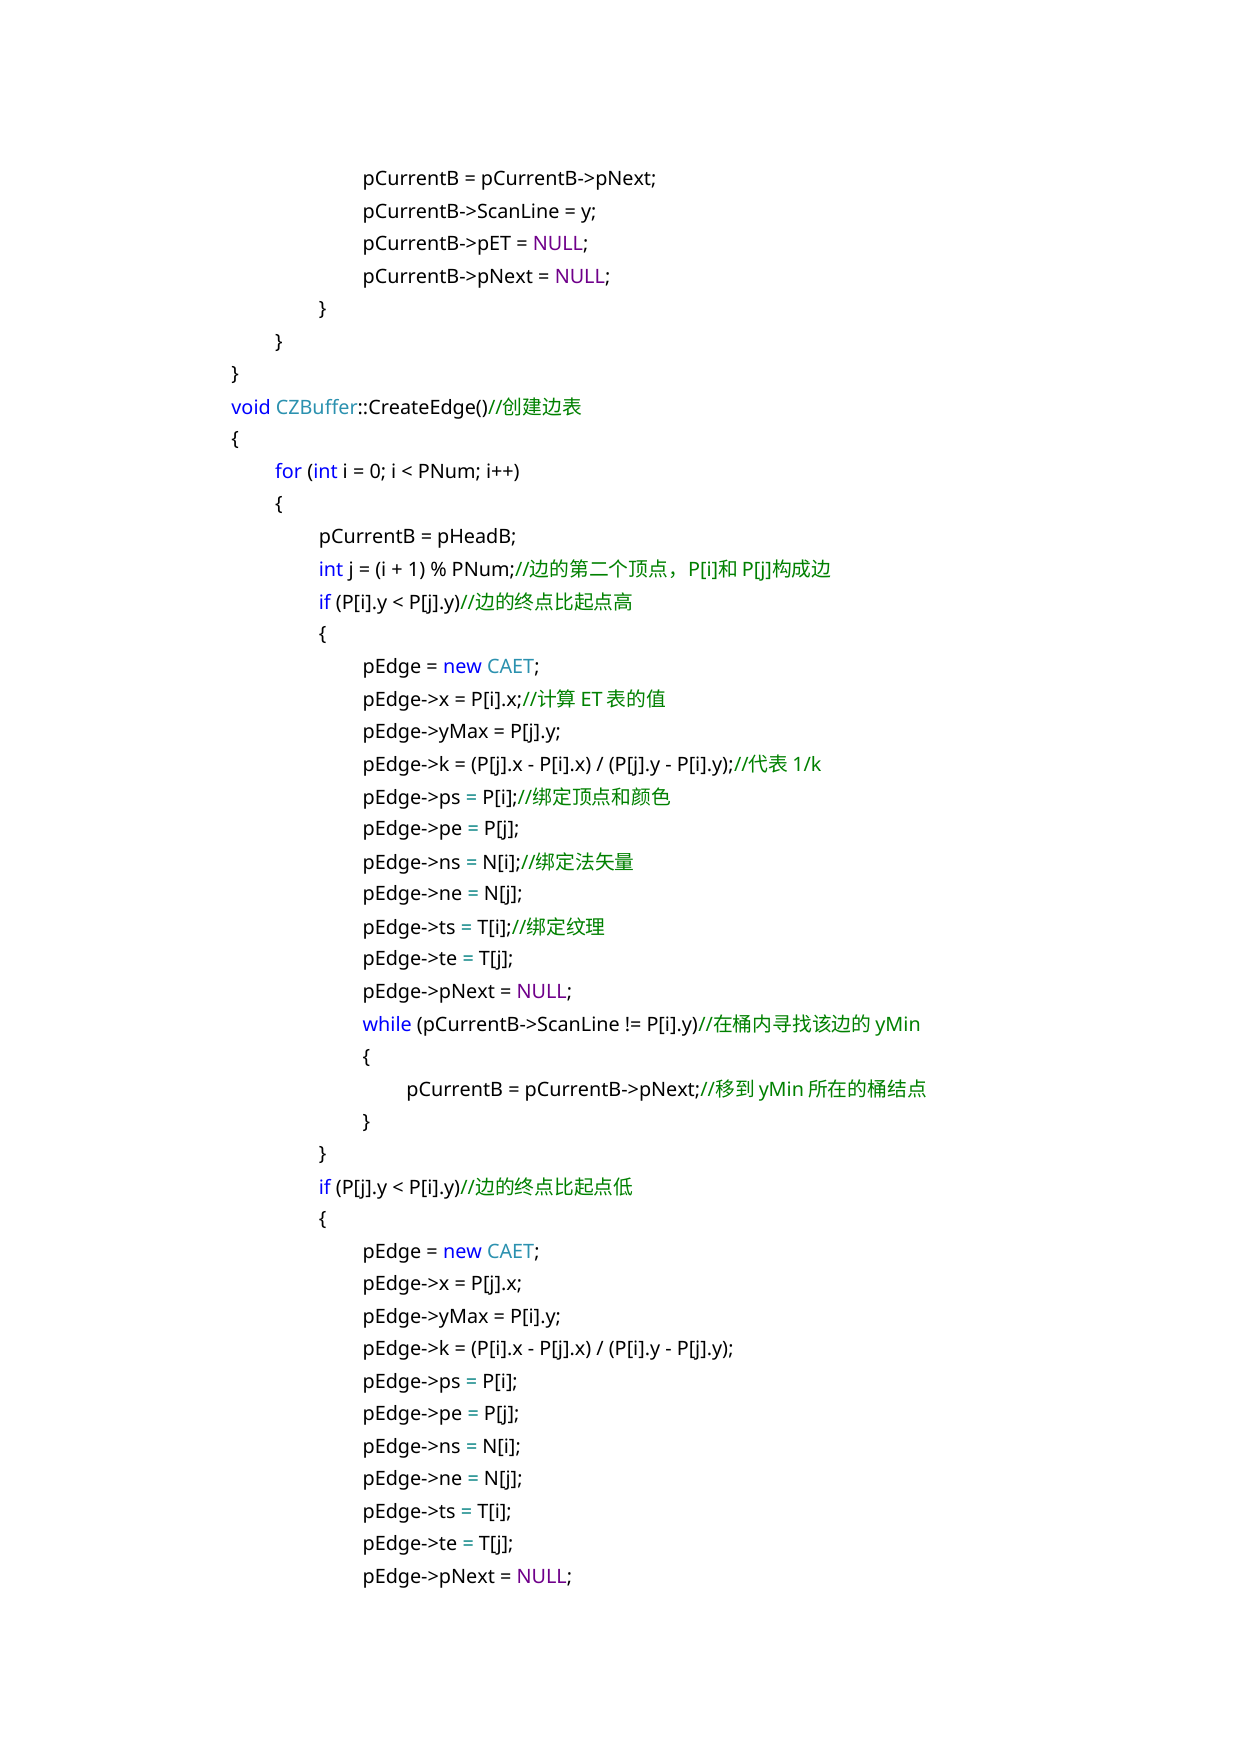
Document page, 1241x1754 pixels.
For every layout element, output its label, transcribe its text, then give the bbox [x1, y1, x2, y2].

text pEdge->ps = P[i]; [231, 1364, 1053, 1397]
text pEdge->ne = N[j]; [231, 877, 1053, 909]
text } [231, 357, 1053, 389]
text for (int i = 0; i < PNum; i++) [231, 454, 1053, 487]
text } [231, 324, 1053, 357]
text pCurrentB = pCurrentB->pNext; [231, 162, 1053, 194]
text pEdge->ns = N[i]; [231, 1429, 1053, 1462]
text pEdge->ts = T[i];//绑定纹理 [231, 909, 1053, 942]
text } [231, 1104, 1053, 1137]
text pCurrentB->pET = NULL; [231, 227, 1053, 259]
text pEdge->x = P[i].x;//计算ET表的值 [231, 682, 1053, 714]
text if (P[j].y < P[i].y)//边的终点比起点低 [231, 1169, 1053, 1202]
text } [231, 292, 1053, 324]
text pEdge->ps = P[i];//绑定顶点和颜色 [231, 779, 1053, 812]
text pEdge->pe = P[j]; [231, 1397, 1053, 1429]
text pEdge->ts = T[i]; [231, 1494, 1053, 1527]
text pEdge->te = T[j]; [231, 1527, 1053, 1559]
text int j = (i + 1) % PNum;//边的第二个顶点，P[i]和P[j]构成边 [231, 552, 1053, 584]
text { [231, 1039, 1053, 1072]
text pEdge->x = P[j].x; [231, 1267, 1053, 1299]
text pEdge->te = T[j]; [231, 942, 1053, 974]
text pEdge->yMax = P[j].y; [231, 714, 1053, 747]
text { [231, 422, 1053, 454]
text pEdge->k = (P[j].x - P[i].x) / (P[j].y - P[i].y);//代表1/k [231, 747, 1053, 779]
text } [231, 1137, 1053, 1169]
text { [231, 617, 1053, 649]
text if (P[i].y < P[j].y)//边的终点比起点高 [231, 584, 1053, 617]
text { [231, 487, 1053, 519]
text while (pCurrentB->ScanLine != P[i].y)//在桶内寻找该边的yMin [231, 1007, 1053, 1039]
text pEdge->pNext = NULL; [231, 974, 1053, 1007]
text { [231, 1202, 1053, 1234]
text pCurrentB->pNext = NULL; [231, 259, 1053, 292]
text pCurrentB->ScanLine = y; [231, 194, 1053, 227]
text pCurrentB = pHeadB; [231, 519, 1053, 552]
text pEdge->ns = N[i];//绑定法矢量 [231, 844, 1053, 877]
text pEdge->pe = P[j]; [231, 812, 1053, 844]
text pEdge = new CAET; [231, 649, 1053, 682]
text pEdge->k = (P[i].x - P[j].x) / (P[i].y - P[j].y); [231, 1332, 1053, 1364]
text pEdge->yMax = P[i].y; [231, 1299, 1053, 1332]
text pEdge = new CAET; [231, 1234, 1053, 1267]
text pEdge->pNext = NULL; [231, 1559, 1053, 1592]
text pEdge->ne = N[j]; [231, 1462, 1053, 1494]
text void CZBuffer::CreateEdge()//创建边表 [231, 389, 1053, 422]
text pCurrentB = pCurrentB->pNext;//移到yMin所在的桶结点 [231, 1072, 1053, 1104]
